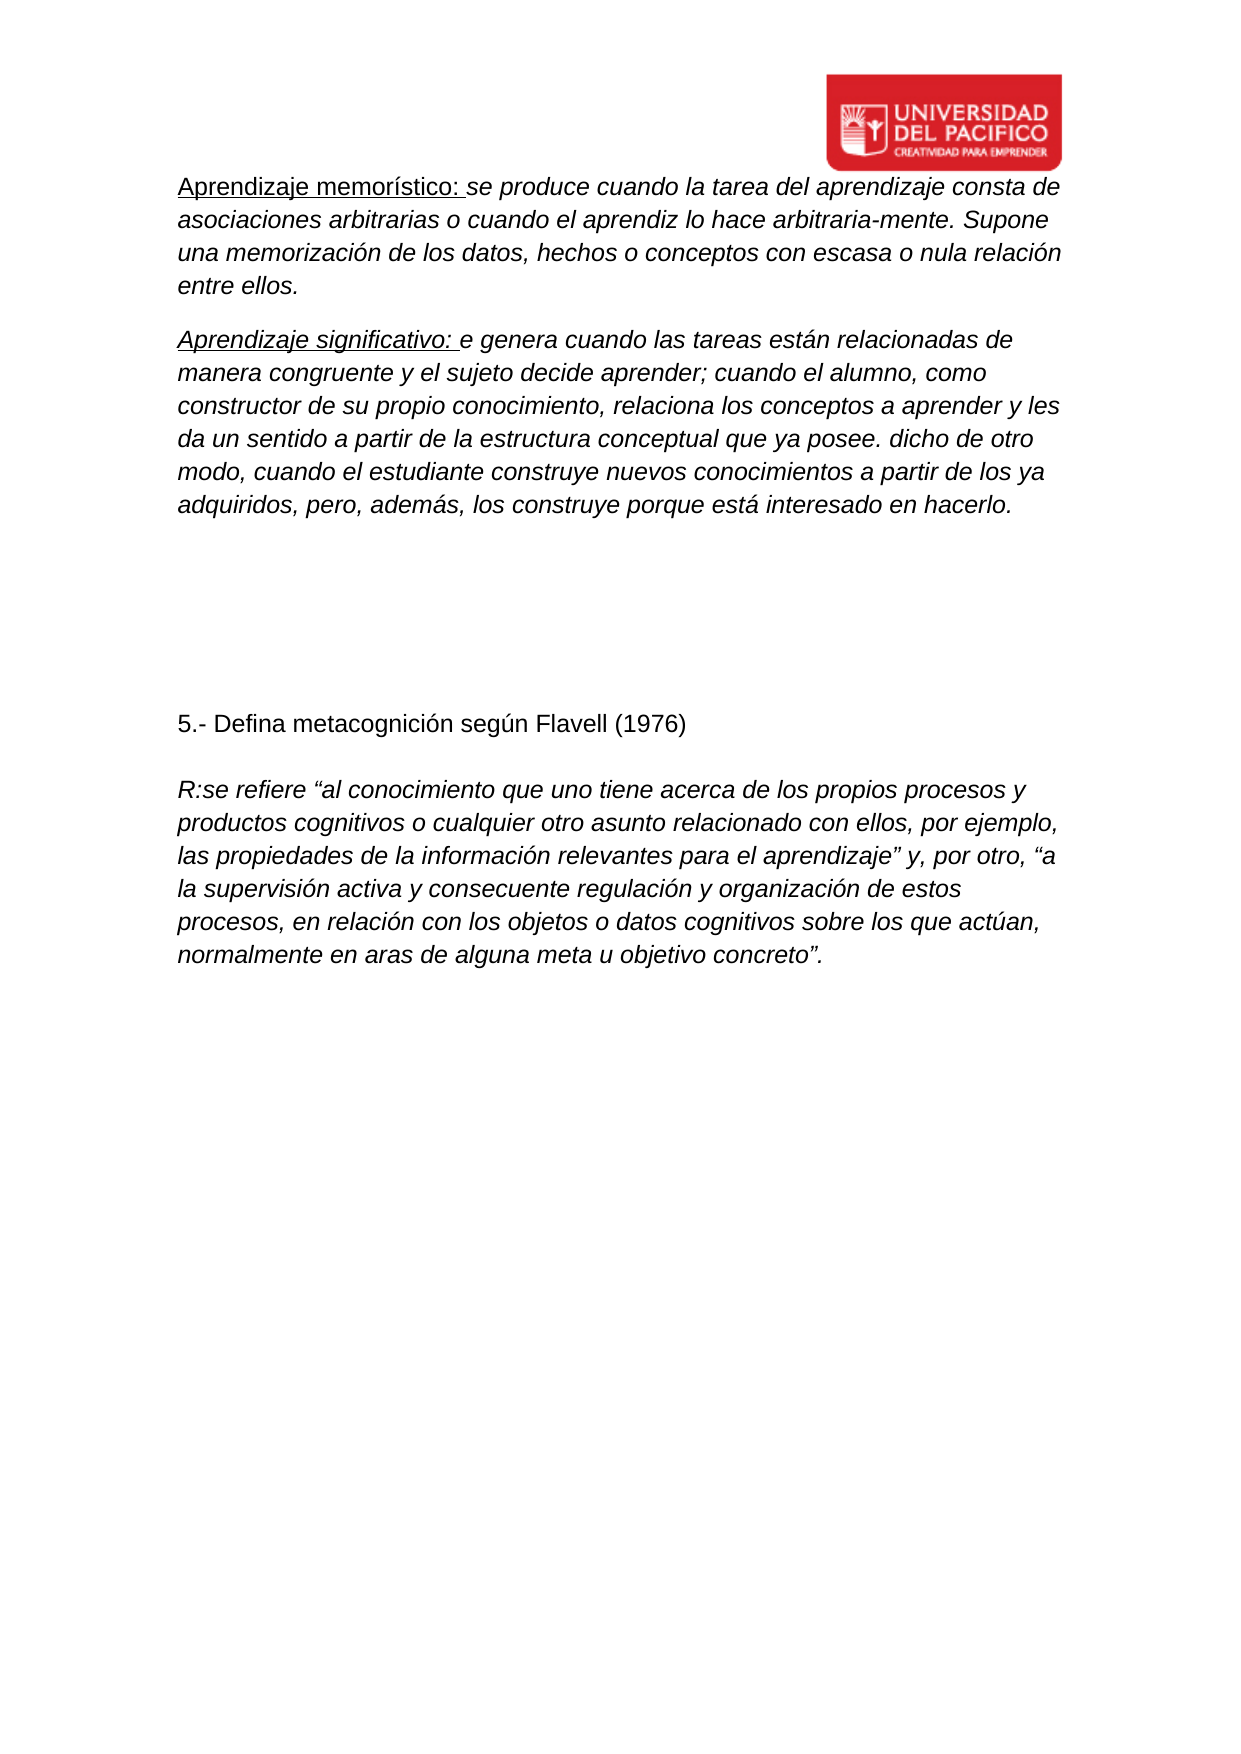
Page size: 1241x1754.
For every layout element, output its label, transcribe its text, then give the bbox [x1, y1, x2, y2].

text Aprendizaje memorístico: se produce cuando la tarea del aprendizaje consta de asociaciones arbitrarias o cuando el aprendiz lo hace arbitraria-mente. Supone una memorización de los datos, hechos o conceptos con escasa o nula relación entre ellos. [177, 172, 1063, 300]
text Aprendizaje significativo: e genera cuando las tareas están relacionadas de manera congruente y el sujeto decide aprender; cuando el alumno, como constructor de su propio conocimiento, relaciona los conceptos a aprender y les da un sentido a partir de la estructura conceptual que ya posee. dicho de otro modo, cuando el estudiante construye nuevos conocimientos a partir de los ya adquiridos, pero, además, los construye porque está interesado en hacerlo. [177, 325, 1063, 519]
text R:se refiere “al conocimiento que uno tiene acerca de los propios procesos y productos cognitivos o cualquier otro asunto relacionado con ellos, por ejemplo, las propiedades de la información relevantes para el aprendizaje” y, por otro, “a la supervisión activa y consecuente regulación y organización de estos procesos, en relación con los objetos o datos cognitivos sobre los que actúan, normalmente en aras de alguna meta u objetivo concreto”. [177, 775, 1063, 969]
text 5.- Defina metacognición según Flavell (1976) [177, 709, 1063, 738]
picture [825, 73, 1064, 173]
